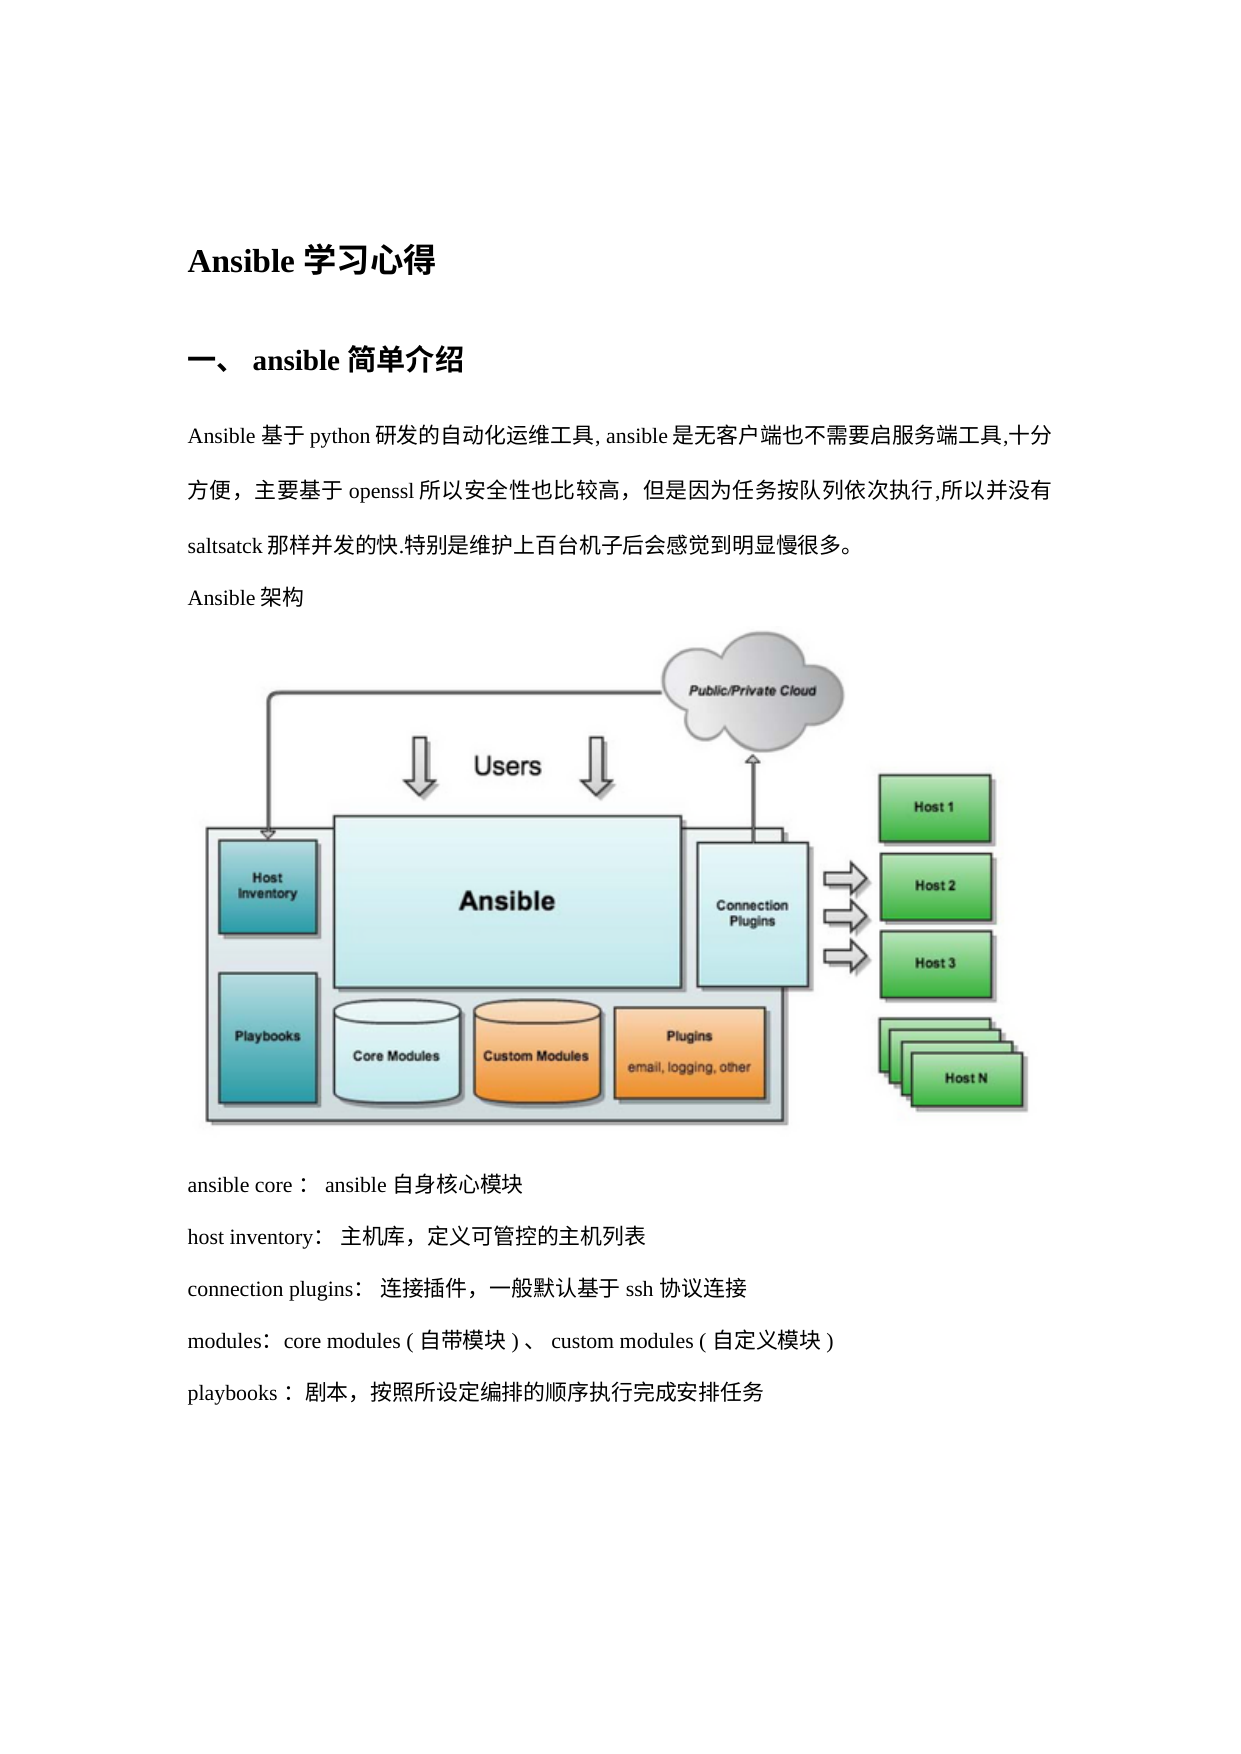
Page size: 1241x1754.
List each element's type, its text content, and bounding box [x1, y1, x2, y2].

text modules：core modules ( 自带模块 ) 、 custom modules ( 自定义模块 ) [187, 1317, 1053, 1361]
text host inventory： 主机库，定义可管控的主机列表 [187, 1213, 1053, 1257]
subtitle Ansible 学习心得 [187, 214, 1053, 302]
subtitle 一、 ansible 简单介绍 [187, 336, 1053, 380]
text playbooks ：剧本，按照所设定编排的顺序执行完成安排任务 [187, 1369, 1053, 1413]
text Ansible 基于python研发的自动化运维工具, ansible是无客户端也不需要启服务端工具,十分方便，主要基于openssl所以安全性也比较高，但是因为任务按队列依次执行,所以并没有saltsatck那样并发的快.特别是维护上百台机子后会感觉到明显慢很多。 [187, 412, 1053, 566]
picture [187, 626, 1047, 1141]
text ansible core ： ansible 自身核心模块 [187, 1161, 1053, 1205]
text Ansible架构 [187, 574, 1053, 618]
text connection plugins： 连接插件，一般默认基于 ssh 协议连接 [187, 1265, 1053, 1309]
